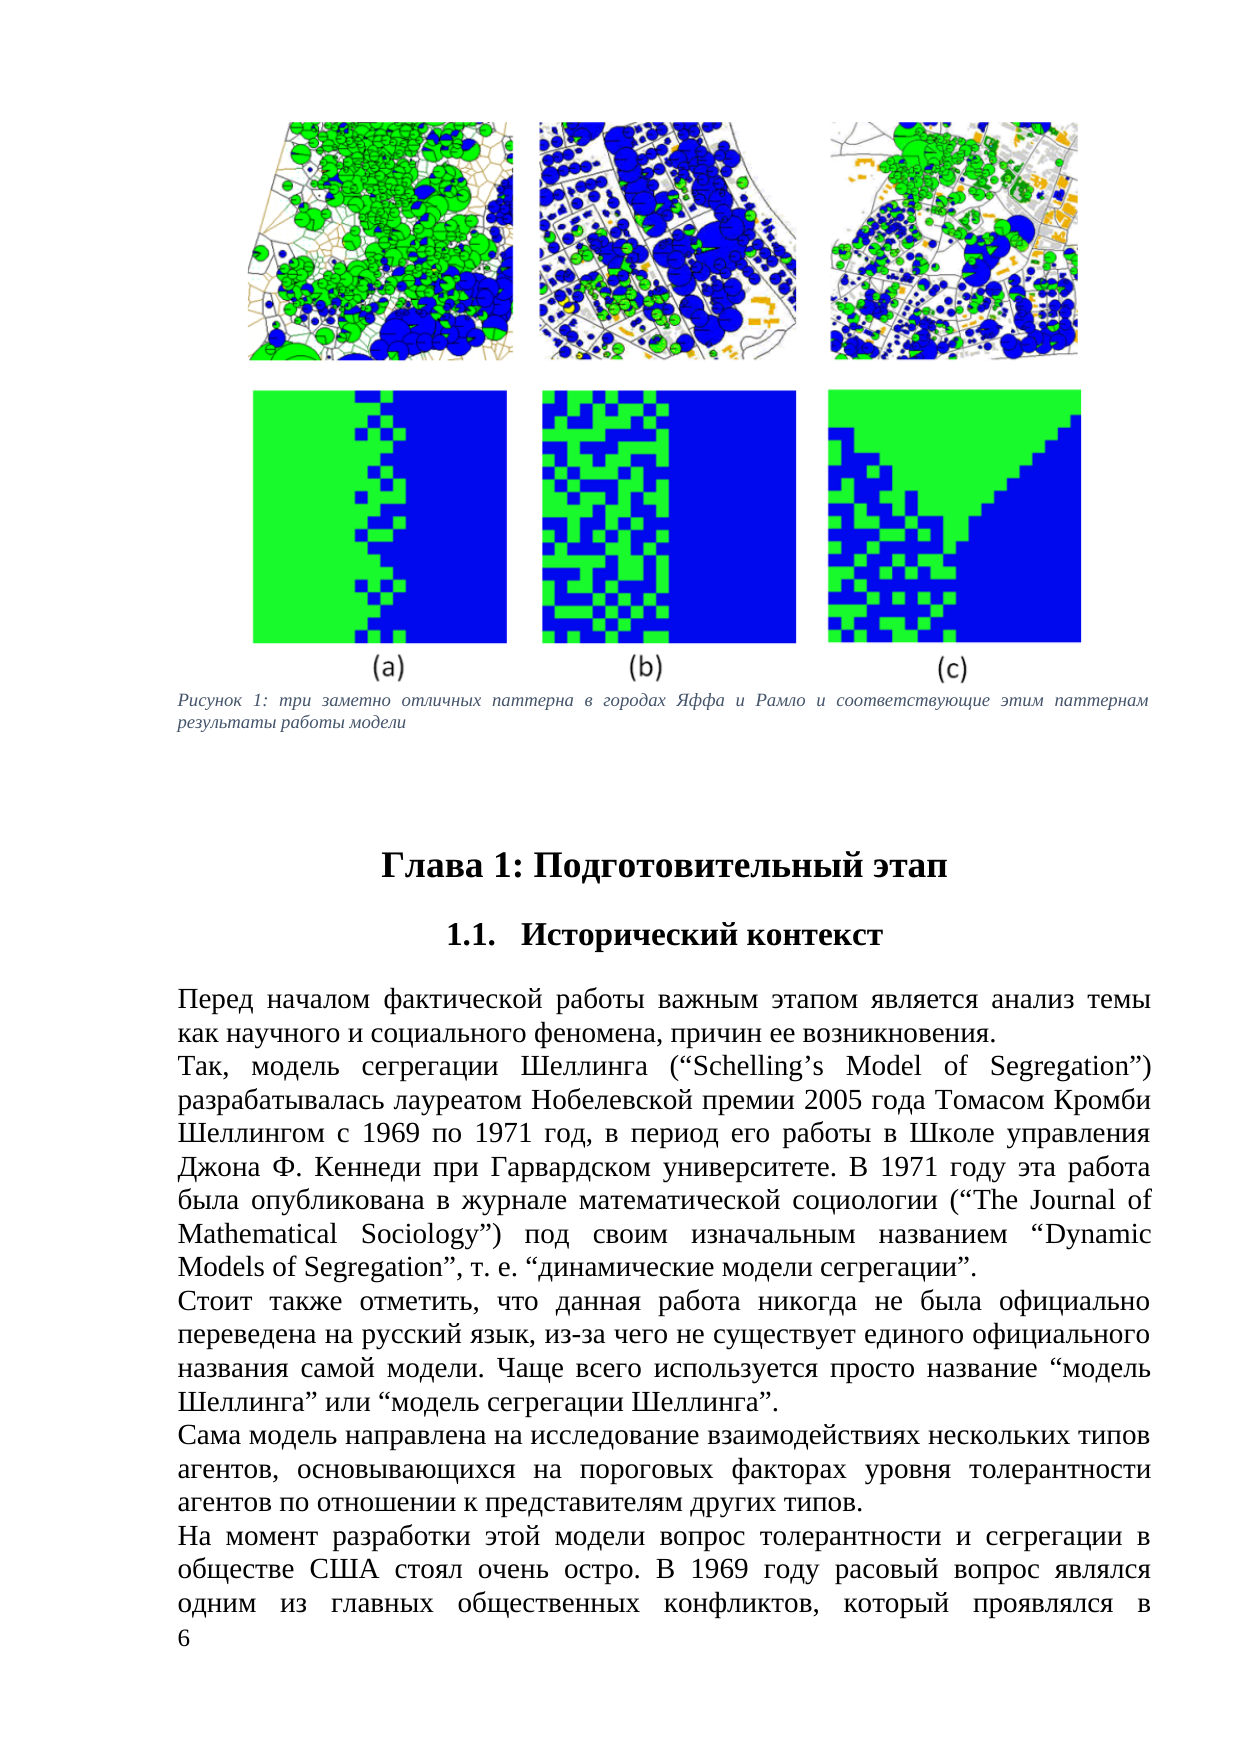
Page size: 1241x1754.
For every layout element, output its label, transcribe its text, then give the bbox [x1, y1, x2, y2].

picture [247, 118, 1082, 689]
text Так, модель сегрегации Шеллинга (“Schelling’s Model of Segregation”) разрабатывалась лауреатом Нобелевской премии 2005 года Томасом Кромби Шеллингом с 1969 по 1971 год, в период его работы в Школе управления Джона Ф. Кеннеди при Гарвардском университете. В 1971 году эта работа была опубликована в журнале математической социологии (“The Journal of Mathematical Sociology”) под своим изначальным названием “Dynamic Models of Segregation”, т. е. “динамические модели сегрегации”. [177, 1048, 1152, 1283]
subtitle Глава 1: Подготовительный этап [177, 842, 1152, 885]
text Сама модель направлена на исследование взаимодействиях нескольких типов агентов, основывающихся на пороговых факторах уровня толерантности агентов по отношении к представителям других типов. [177, 1417, 1152, 1518]
text Перед началом фактической работы важным этапом является анализ темы как научного и социального феномена, причин ее возникновения. [177, 981, 1152, 1048]
subtitle Исторический контекст [177, 914, 1152, 952]
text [177, 1518, 1152, 1618]
text Стоит также отметить, что данная работа никогда не была официально переведена на русский язык, из-за чего не существует единого официального названия самой модели. Чаще всего используется просто название “модель Шеллинга” или “модель сегрегации Шеллинга”. [177, 1283, 1152, 1417]
